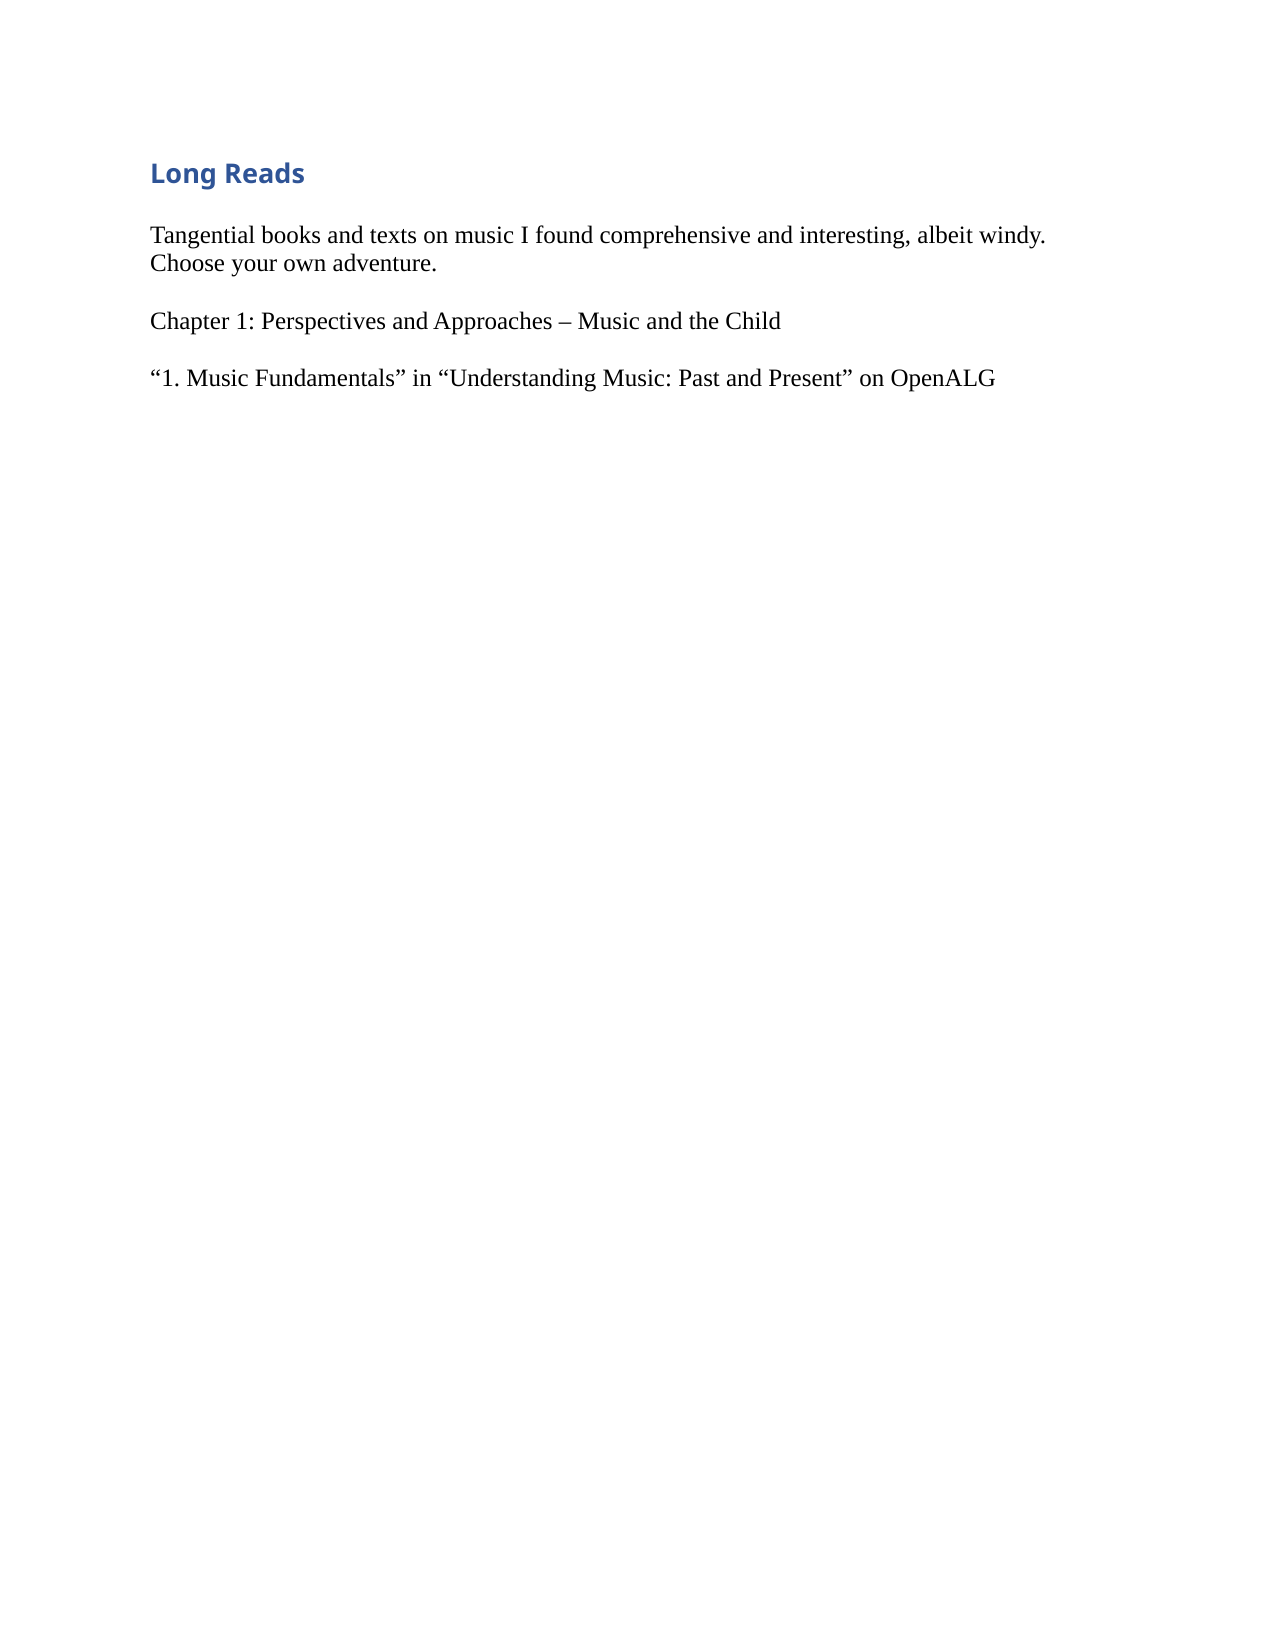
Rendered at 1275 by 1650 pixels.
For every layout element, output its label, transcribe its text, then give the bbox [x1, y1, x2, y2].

text “1. Music Fundamentals” in “Understanding Music: Past and Present” on OpenALG [150, 363, 1125, 392]
text Tangential books and texts on music I found comprehensive and interesting, albeit windy. Choose your own adventure. [150, 220, 1125, 277]
subtitle Long Reads [150, 154, 1125, 191]
text Chapter 1: Perspectives and Approaches – Music and the Child [150, 306, 1125, 335]
